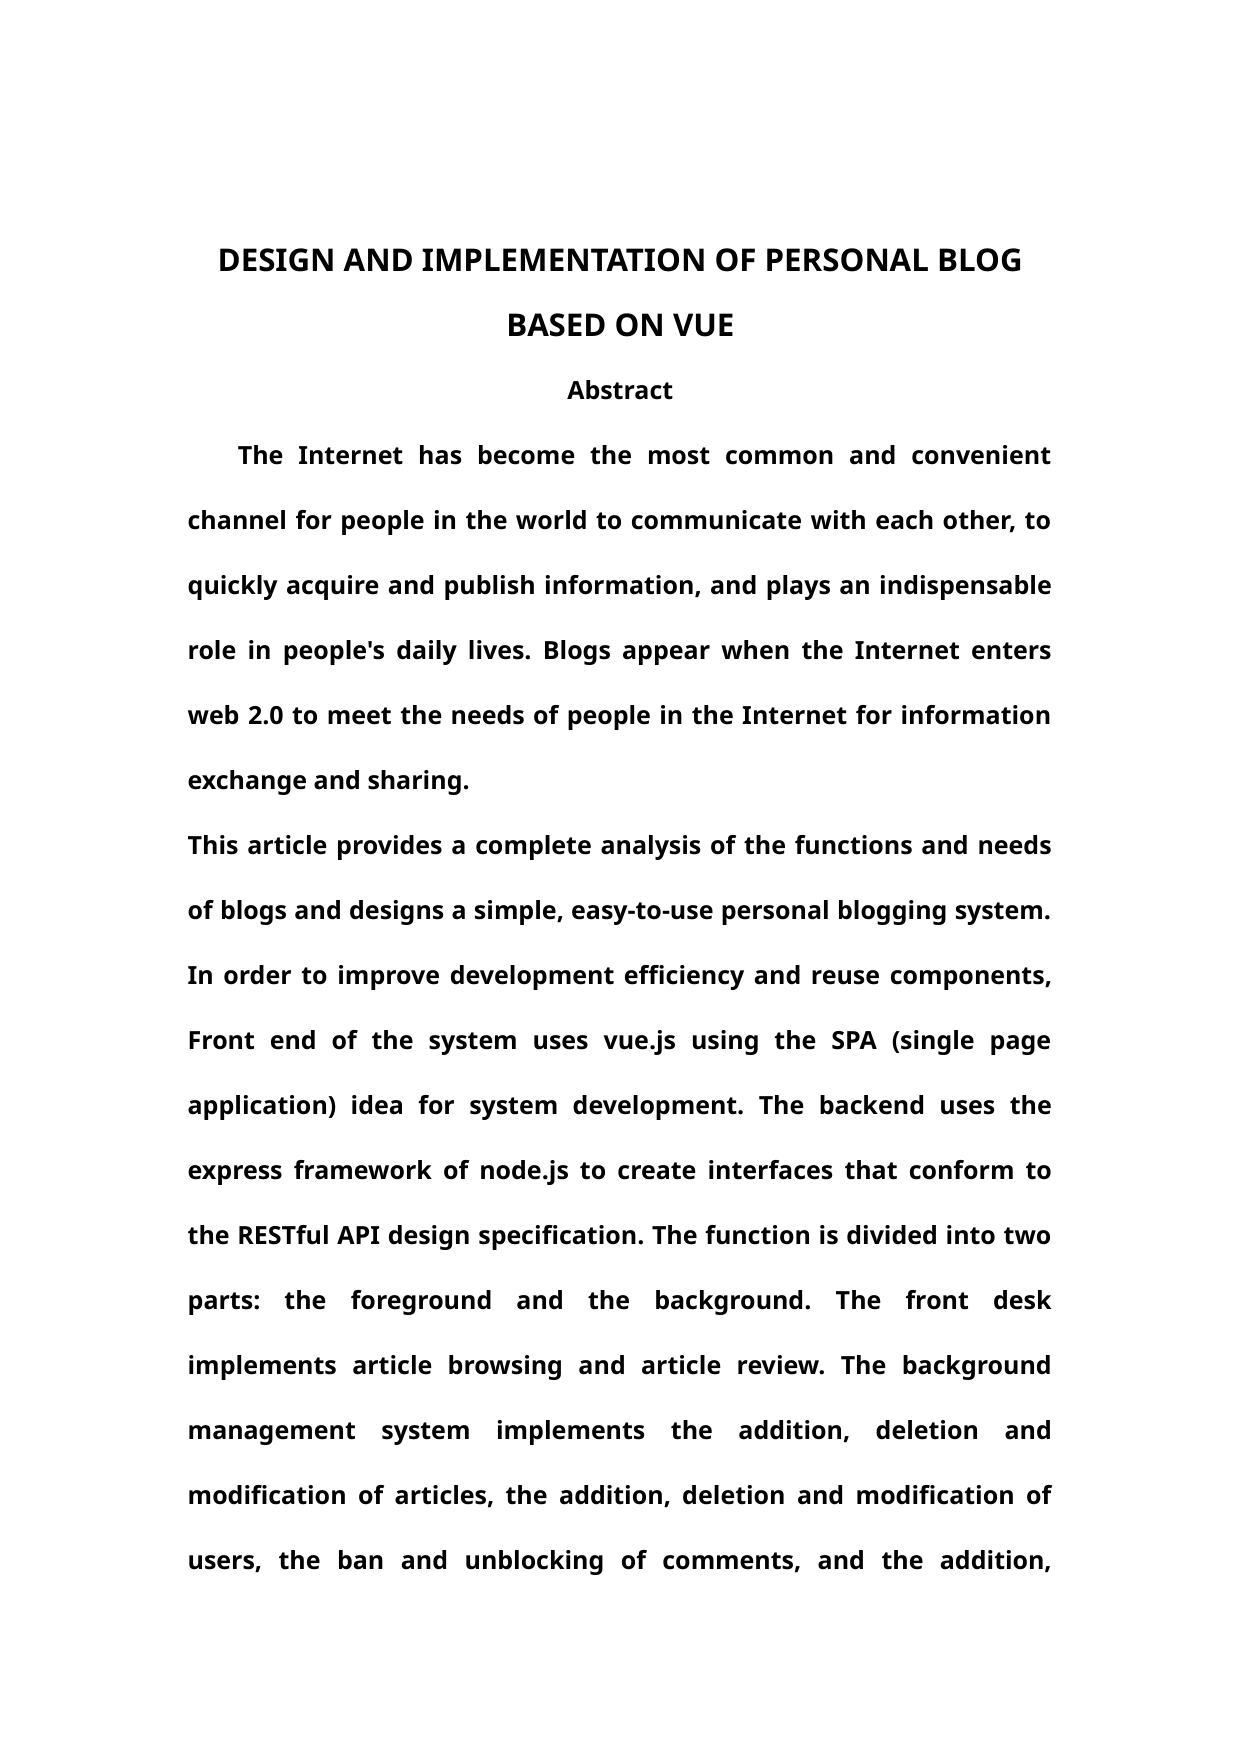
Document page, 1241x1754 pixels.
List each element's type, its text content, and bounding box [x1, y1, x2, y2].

text The Internet has become the most common and convenient channel for people in the world to communicate with each other, to quickly acquire and publish information, and plays an indispensable role in people's daily lives. Blogs appear when the Internet enters web 2.0 to meet the needs of people in the Internet for information exchange and sharing. [187, 422, 1053, 812]
text Abstract [187, 357, 1053, 422]
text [187, 812, 1053, 1592]
text Design and implementation of personal blog based on vue [187, 227, 1053, 357]
